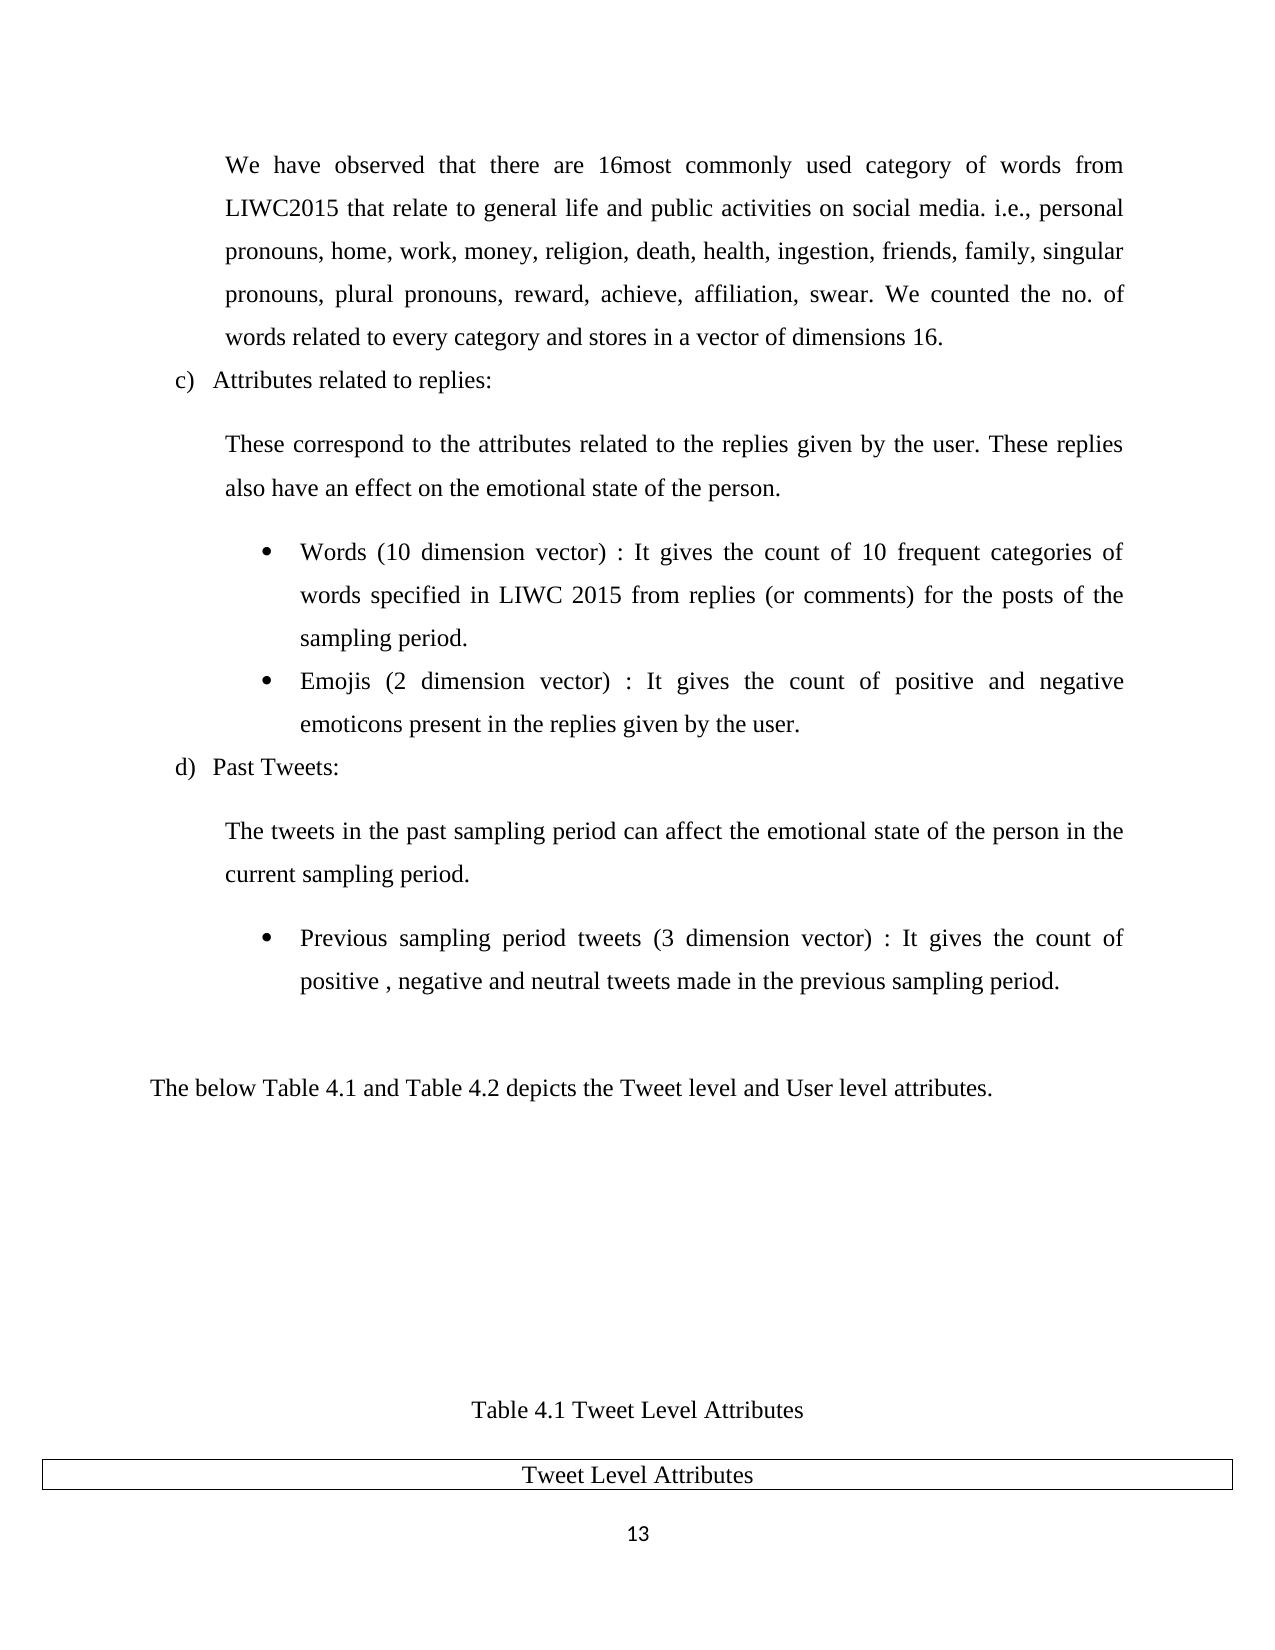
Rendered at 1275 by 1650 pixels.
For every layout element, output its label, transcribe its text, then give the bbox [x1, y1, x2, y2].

list Attributes related to replies: [175, 366, 1125, 394]
text These correspond to the attributes related to the replies given by the user. These replies also have an effect on the emotional state of the person. [225, 429, 1125, 501]
list Words (10 dimension vector) : It gives the count of 10 frequent categories of words specified in LIWC 2015 from replies (or comments) for the posts of the sampling period. [262, 537, 1125, 652]
list We have observed that there are 16most commonly used category of words from LIWC2015 that relate to general life and public activities on social media. i.e., personal pronouns, home, work, money, religion, death, health, ingestion, friends, family, singular pronouns, plural pronouns, reward, achieve, affiliation, swear. We counted the no. of words related to every category and stores in a vector of dimensions 16. [225, 150, 1125, 351]
table_header Tweet Level Attributes [43, 1460, 1232, 1488]
text The tweets in the past sampling period can affect the emotional state of the person in the current sampling period. [225, 816, 1125, 888]
list Previous sampling period tweets (3 dimension vector) : It gives the count of positive , negative and neutral tweets made in the previous sampling period. [262, 923, 1125, 995]
text Table 4.1 Tweet Level Attributes [150, 1395, 1125, 1423]
list Past Tweets: [175, 752, 1125, 781]
text The below Table 4.1 and Table 4.2 depicts the Tweet level and User level attributes. [150, 1073, 1125, 1102]
list Emojis (2 dimension vector) : It gives the count of positive and negative emoticons present in the replies given by the user. [262, 666, 1125, 738]
